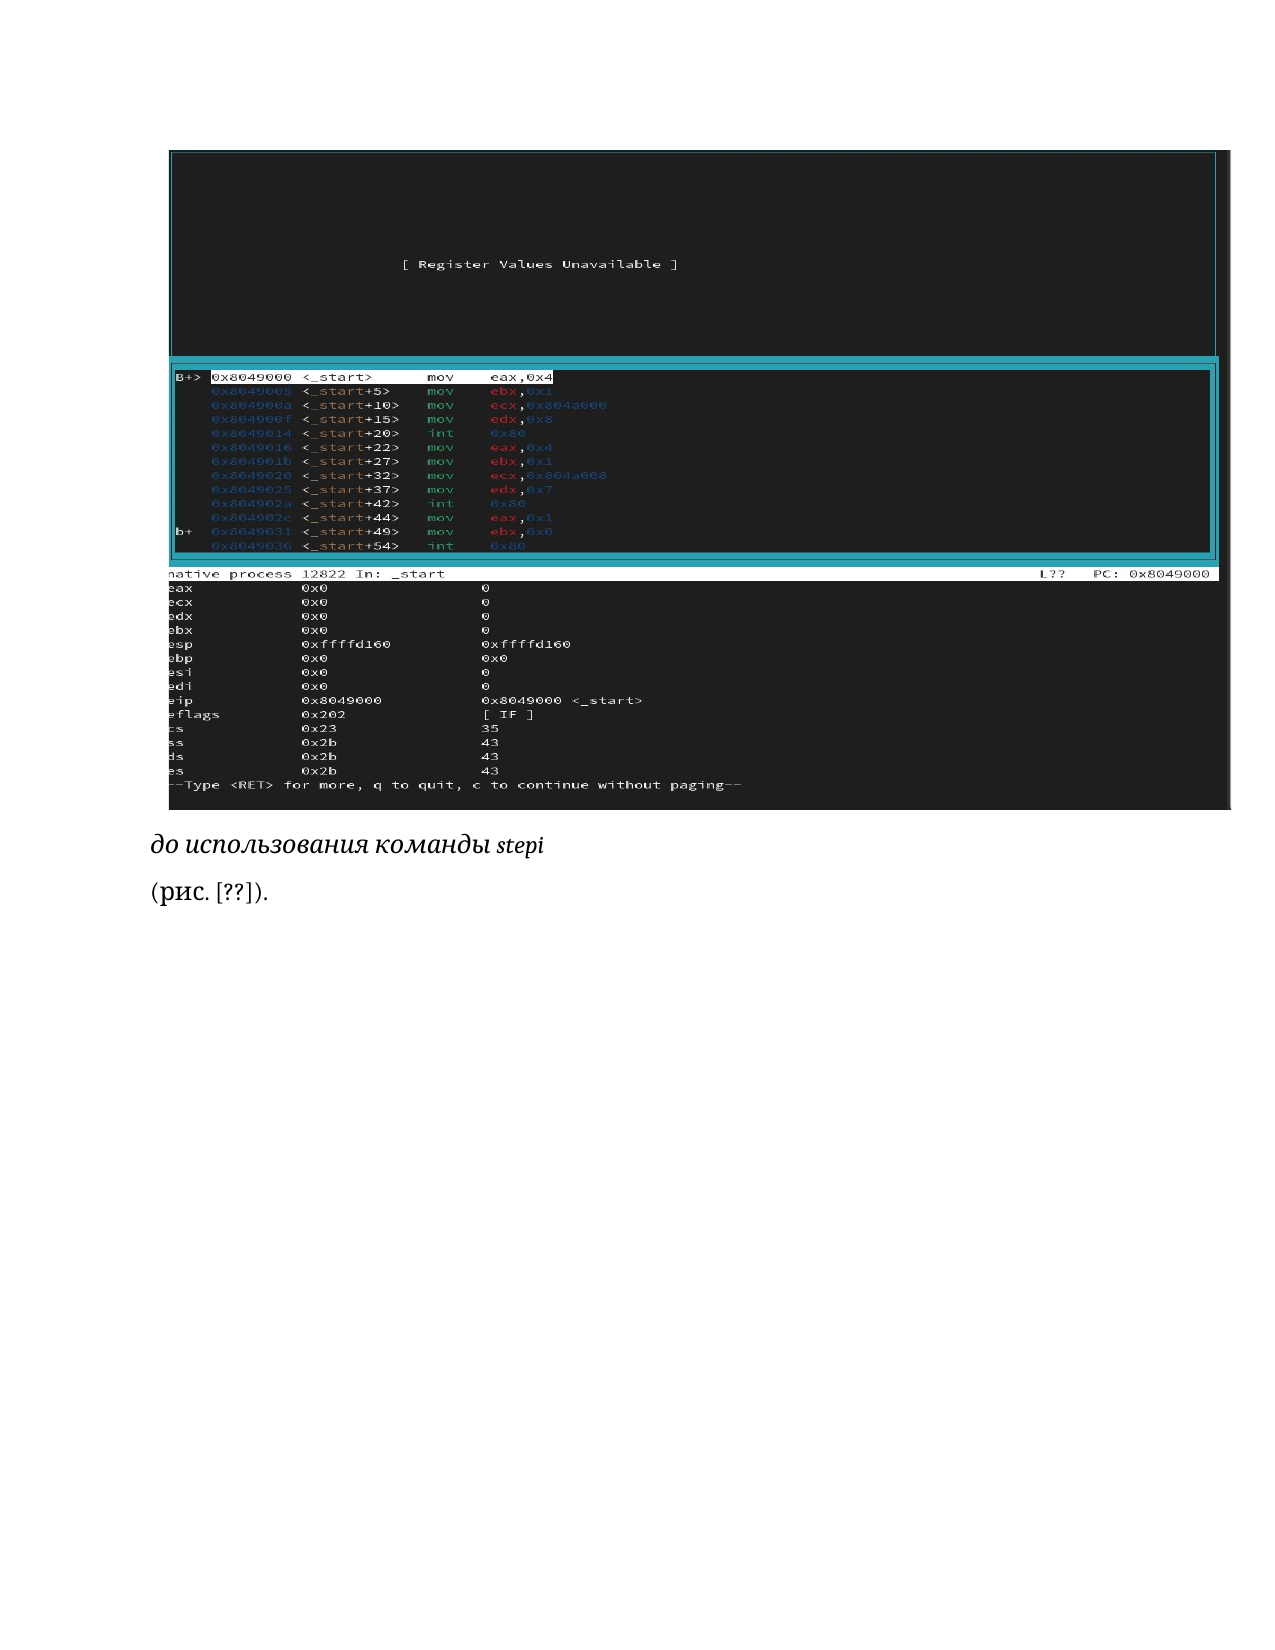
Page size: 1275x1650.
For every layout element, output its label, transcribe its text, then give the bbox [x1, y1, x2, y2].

picture [168, 150, 1232, 810]
text до использования команды stepi [150, 831, 1125, 859]
text (рис. [??]). [150, 878, 1125, 907]
